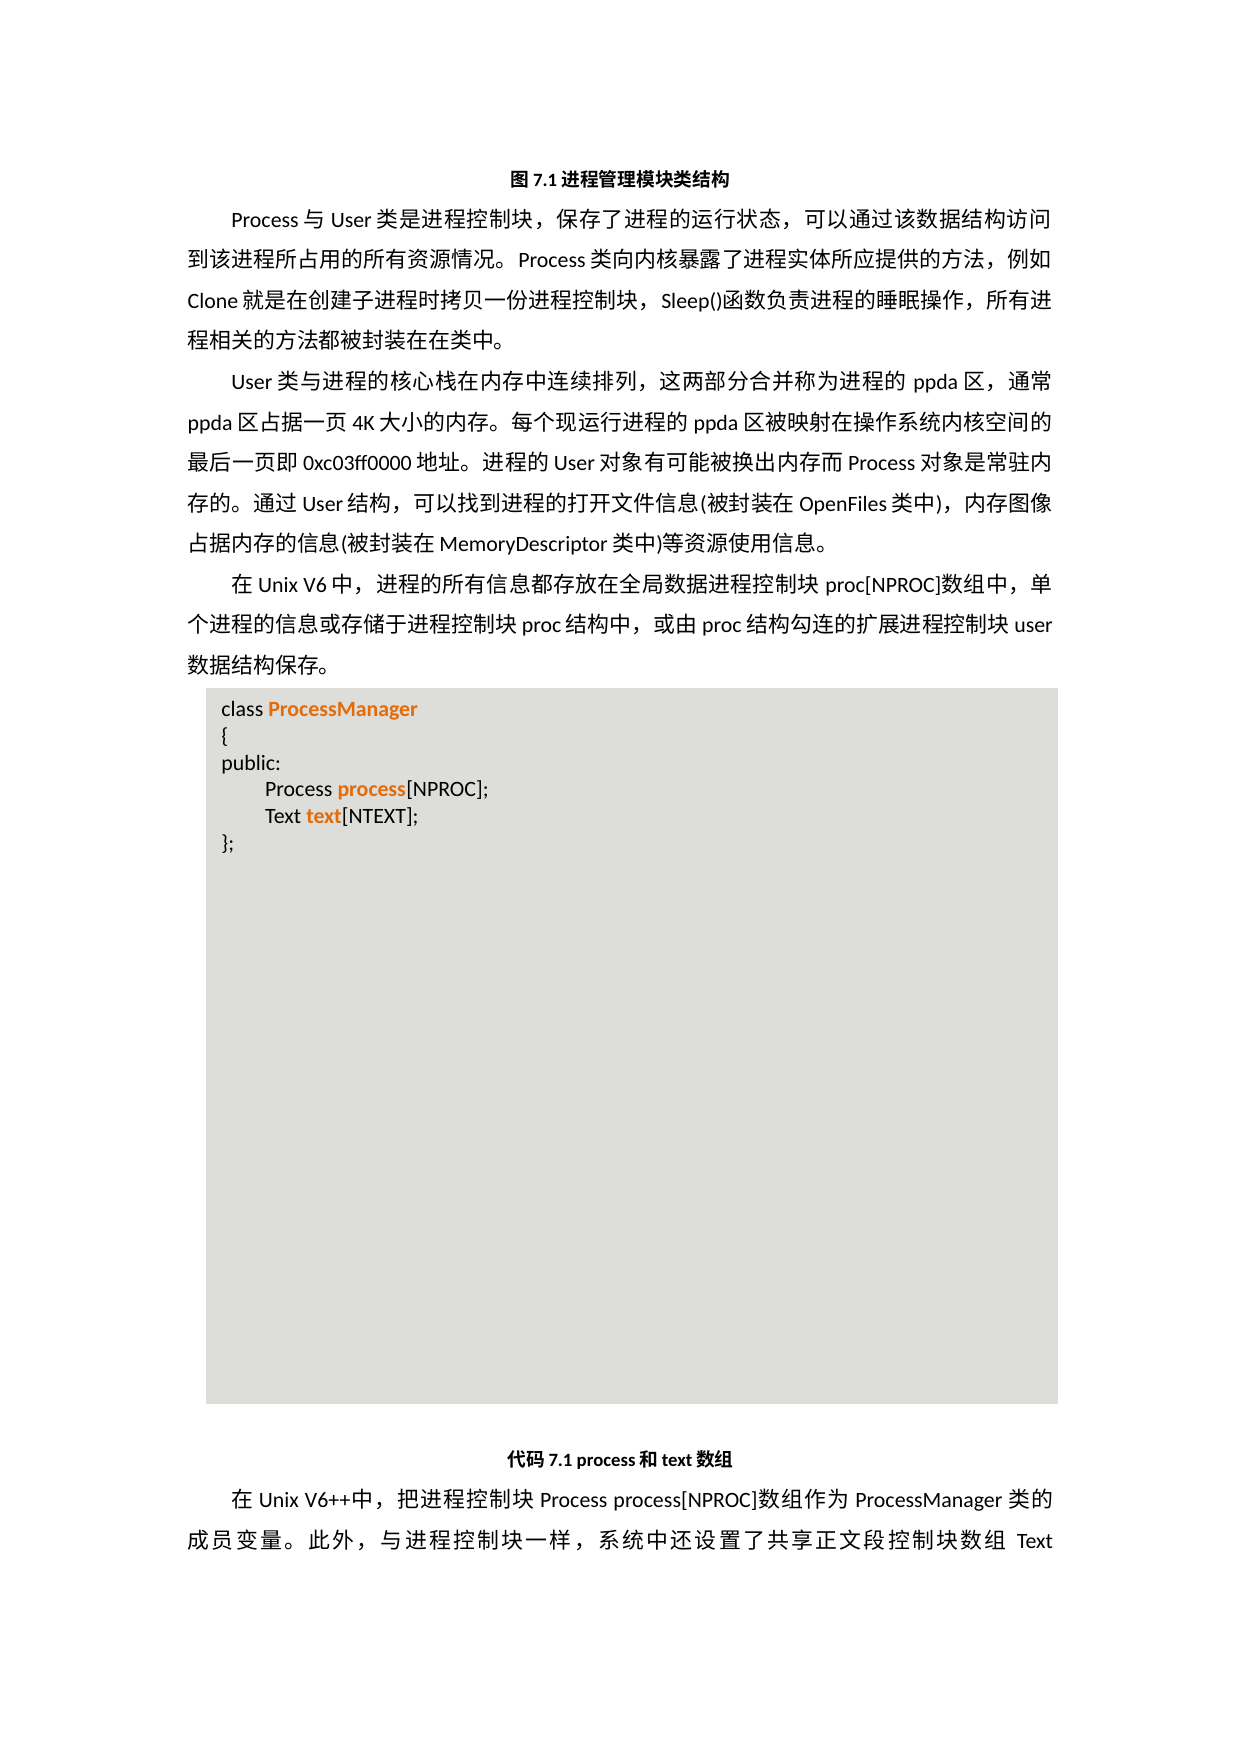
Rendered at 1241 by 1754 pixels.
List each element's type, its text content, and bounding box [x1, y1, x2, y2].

subtitle 代码7.1 process和text数组 [187, 1442, 1053, 1475]
subtitle 图7.1 进程管理模块类结构 [187, 162, 1053, 194]
text 在Unix V6中，进程的所有信息都存放在全局数据进程控制块proc[NPROC]数组中，单个进程的信息或存储于进程控制块proc结构中，或由proc结构勾连的扩展进程控制块user数据结构保存。 [187, 566, 1053, 680]
text Process与User类是进程控制块，保存了进程的运行状态，可以通过该数据结构访问到该进程所占用的所有资源情况。Process类向内核暴露了进程实体所应提供的方法，例如Clone就是在创建子进程时拷贝一份进程控制块，Sleep()函数负责进程的睡眠操作，所有进程相关的方法都被封装在在类中。 [187, 201, 1053, 356]
text User类与进程的核心栈在内存中连续排列，这两部分合并称为进程的ppda区，通常ppda区占据一页4K大小的内存。每个现运行进程的ppda区被映射在操作系统内核空间的最后一页即0xc03ff0000地址。进程的User对象有可能被换出内存而Process对象是常驻内存的。通过User结构，可以找到进程的打开文件信息(被封装在OpenFiles类中)，内存图像占据内存的信息(被封装在MemoryDescriptor类中)等资源使用信息。 [187, 363, 1053, 558]
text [187, 1482, 1053, 1555]
